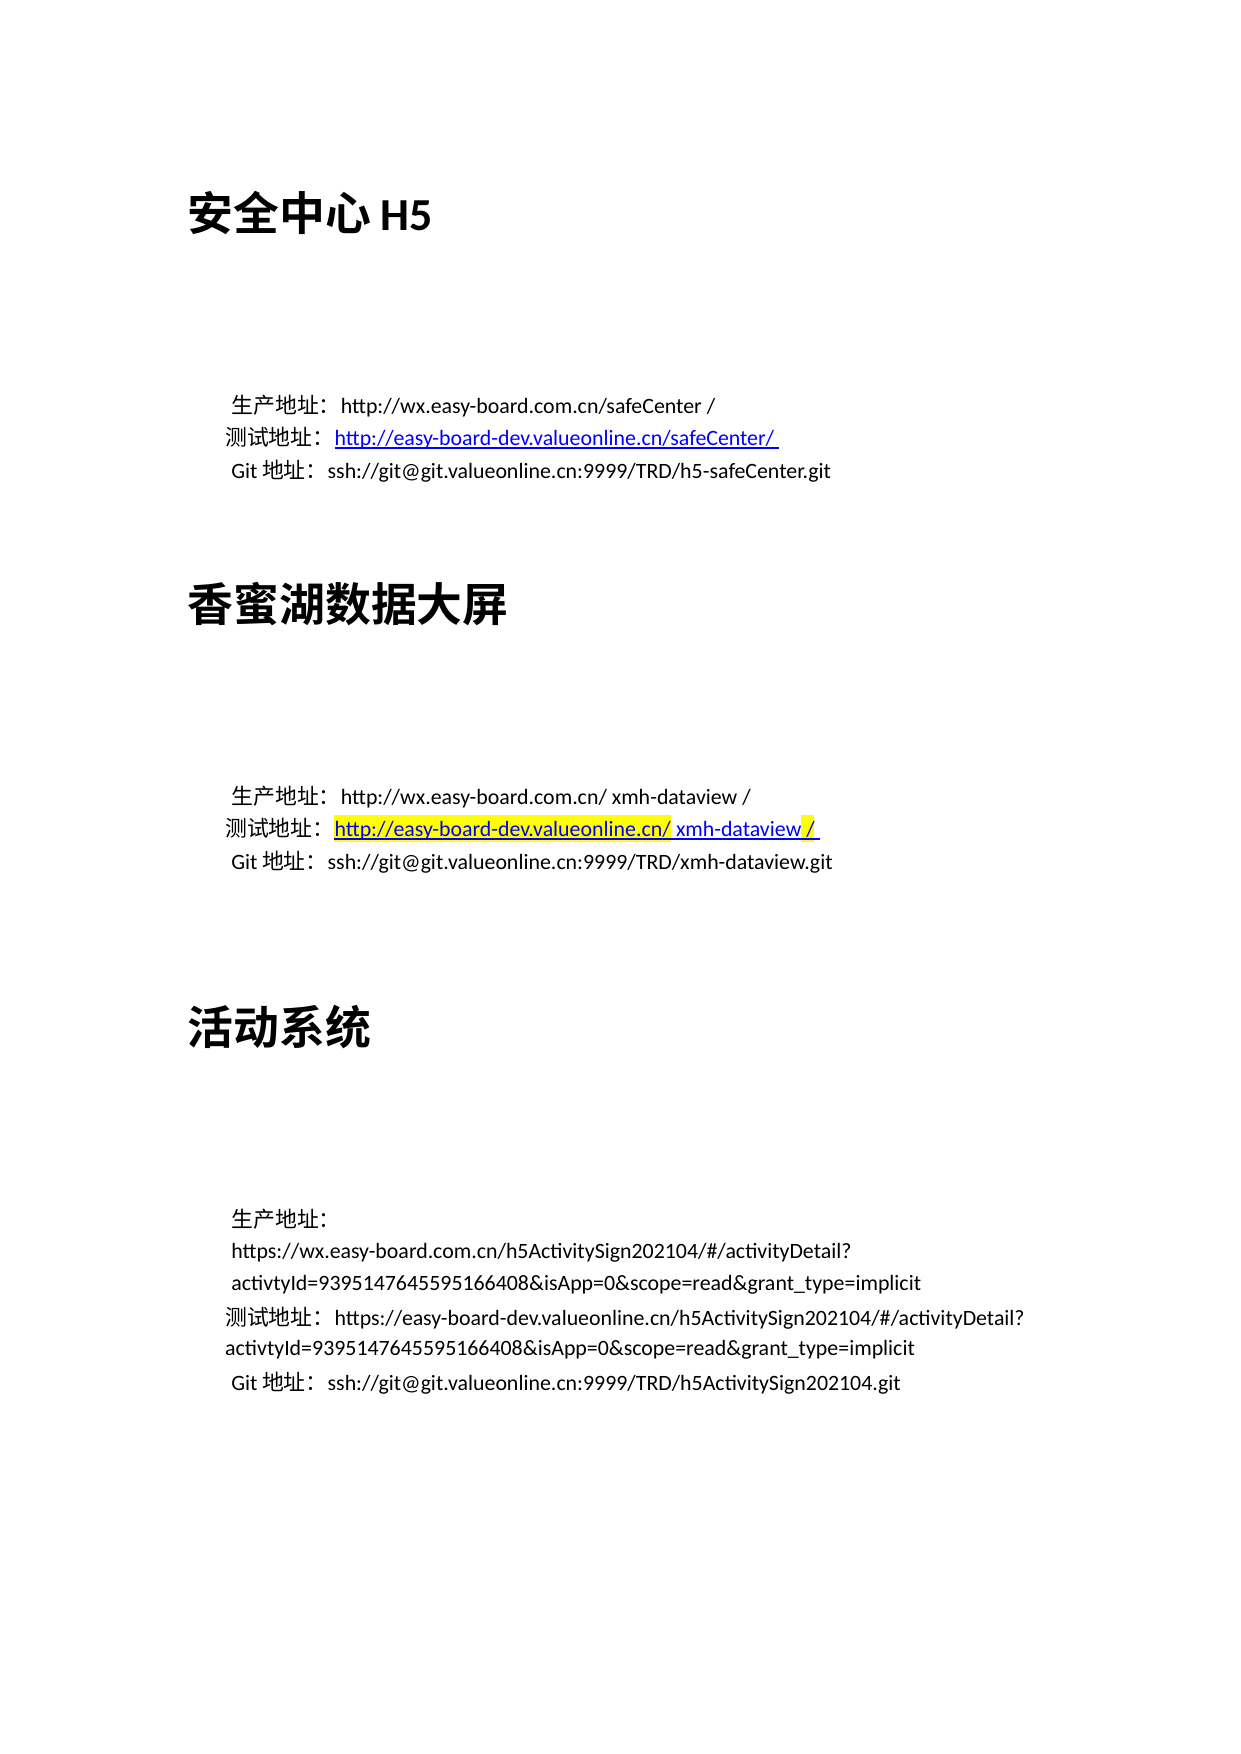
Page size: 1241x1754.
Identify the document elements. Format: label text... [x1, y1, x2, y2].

list 测试地址：http://easy-board-dev.valueonline.cn/safeCenter/ [225, 420, 1053, 452]
text Git地址：ssh://git@git.valueonline.cn:9999/TRD/h5-safeCenter.git [231, 452, 1053, 485]
list 测试地址：https://easy-board-dev.valueonline.cn/h5ActivitySign202104/#/activityDetail?activtyId=9395147645595166408&isApp=0&scope=read&grant_type=implicit [225, 1299, 1053, 1364]
text Git地址：ssh://git@git.valueonline.cn:9999/TRD/h5ActivitySign202104.git [231, 1364, 1053, 1397]
subtitle 香蜜湖数据大屏 [187, 553, 1053, 650]
subtitle 活动系统 [187, 976, 1053, 1074]
text 生产地址： [231, 1202, 1053, 1234]
text 生产地址：http://wx.easy-board.com.cn/safeCenter / [231, 387, 1053, 420]
list 测试地址：http://easy-board-dev.valueonline.cn/ xmh-dataview / [225, 811, 1053, 843]
text https://wx.easy-board.com.cn/h5ActivitySign202104/#/activityDetail?activtyId=9395147645595166408&isApp=0&scope=read&grant_type=implicit [231, 1234, 1053, 1299]
text Git地址：ssh://git@git.valueonline.cn:9999/TRD/xmh-dataview.git [231, 843, 1053, 876]
subtitle 安全中心H5 [187, 162, 1053, 259]
text 生产地址：http://wx.easy-board.com.cn/ xmh-dataview / [231, 778, 1053, 811]
